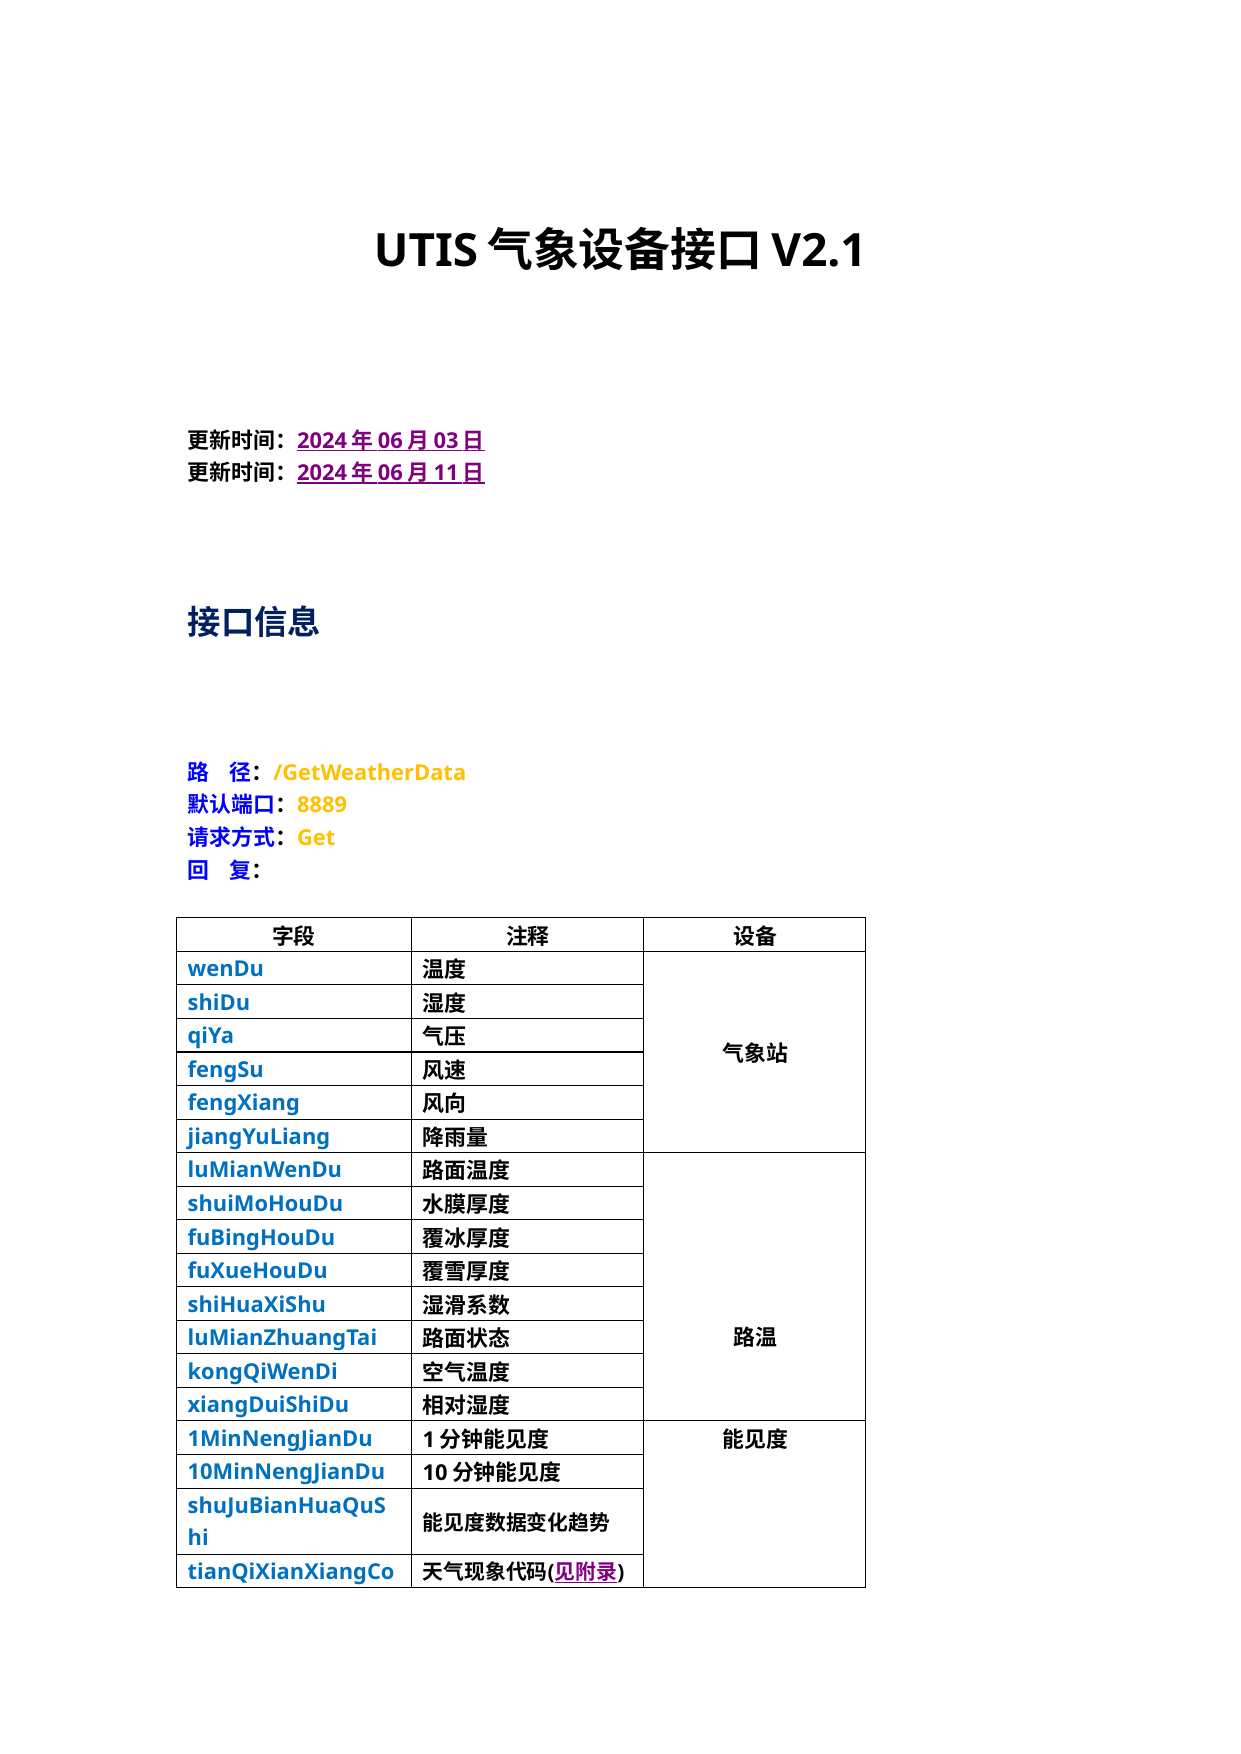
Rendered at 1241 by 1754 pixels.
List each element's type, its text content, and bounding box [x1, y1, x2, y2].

table_cell 路温 [644, 1153, 865, 1420]
table_cell 10分钟能见度 [412, 1455, 643, 1487]
subtitle UTIS气象设备接口V2.1 [187, 197, 1053, 295]
table_cell shiDu [177, 985, 411, 1018]
table_cell 气压 [412, 1019, 643, 1051]
table_cell 温度 [412, 952, 643, 984]
table_cell 路面温度 [412, 1153, 643, 1186]
text 路 径：/GetWeatherData [187, 755, 1053, 787]
table_cell xiangDuiShiDu [177, 1388, 411, 1420]
table_cell 气象站 [644, 952, 865, 1152]
table_header 设备 [644, 918, 865, 951]
table_cell 风速 [412, 1053, 643, 1085]
table_cell qiYa [177, 1019, 411, 1051]
table_cell 1MinNengJianDu [177, 1421, 411, 1454]
table_cell luMianWenDu [177, 1153, 411, 1186]
table_cell wenDu [177, 952, 411, 984]
table_cell shiHuaXiShu [177, 1287, 411, 1320]
table_cell 能见度 [644, 1421, 865, 1587]
text 请求方式：Get [187, 820, 1053, 852]
table_cell fuBingHouDu [177, 1220, 411, 1253]
table_cell 能见度数据变化趋势 [412, 1489, 643, 1553]
text 更新时间：2024年06月11日 [187, 455, 1053, 487]
table_cell 覆冰厚度 [412, 1220, 643, 1253]
table_cell 1分钟能见度 [412, 1421, 643, 1454]
table_cell 湿度 [412, 985, 643, 1018]
table_cell 水膜厚度 [412, 1187, 643, 1219]
table_cell 风向 [412, 1086, 643, 1118]
table_cell 天气现象代码(见附录) [412, 1555, 643, 1587]
table_cell luMianZhuangTai [177, 1321, 411, 1353]
table_cell fengXiang [177, 1086, 411, 1118]
table_cell 降雨量 [412, 1120, 643, 1152]
table_cell 覆雪厚度 [412, 1254, 643, 1286]
text 回 复： [187, 852, 1053, 885]
table_cell fengSu [177, 1053, 411, 1085]
subtitle 接口信息 [187, 588, 1053, 653]
table_cell shuJuBianHuaQuShi [177, 1489, 411, 1553]
table_header 字段 [177, 918, 411, 951]
table_cell 10MinNengJianDu [177, 1455, 411, 1487]
table_cell fuXueHouDu [177, 1254, 411, 1286]
table_cell tianQiXianXiangCode [177, 1555, 411, 1587]
table_cell 相对湿度 [412, 1388, 643, 1420]
table_cell kongQiWenDi [177, 1354, 411, 1387]
table_cell jiangYuLiang [177, 1120, 411, 1152]
table_cell shuiMoHouDu [177, 1187, 411, 1219]
table_cell 空气温度 [412, 1354, 643, 1387]
table_cell 湿滑系数 [412, 1287, 643, 1320]
table_header 注释 [412, 918, 643, 951]
table_cell 路面状态 [412, 1321, 643, 1353]
text 默认端口：8889 [187, 787, 1053, 820]
text 更新时间：2024年06月03日 [187, 422, 1053, 455]
